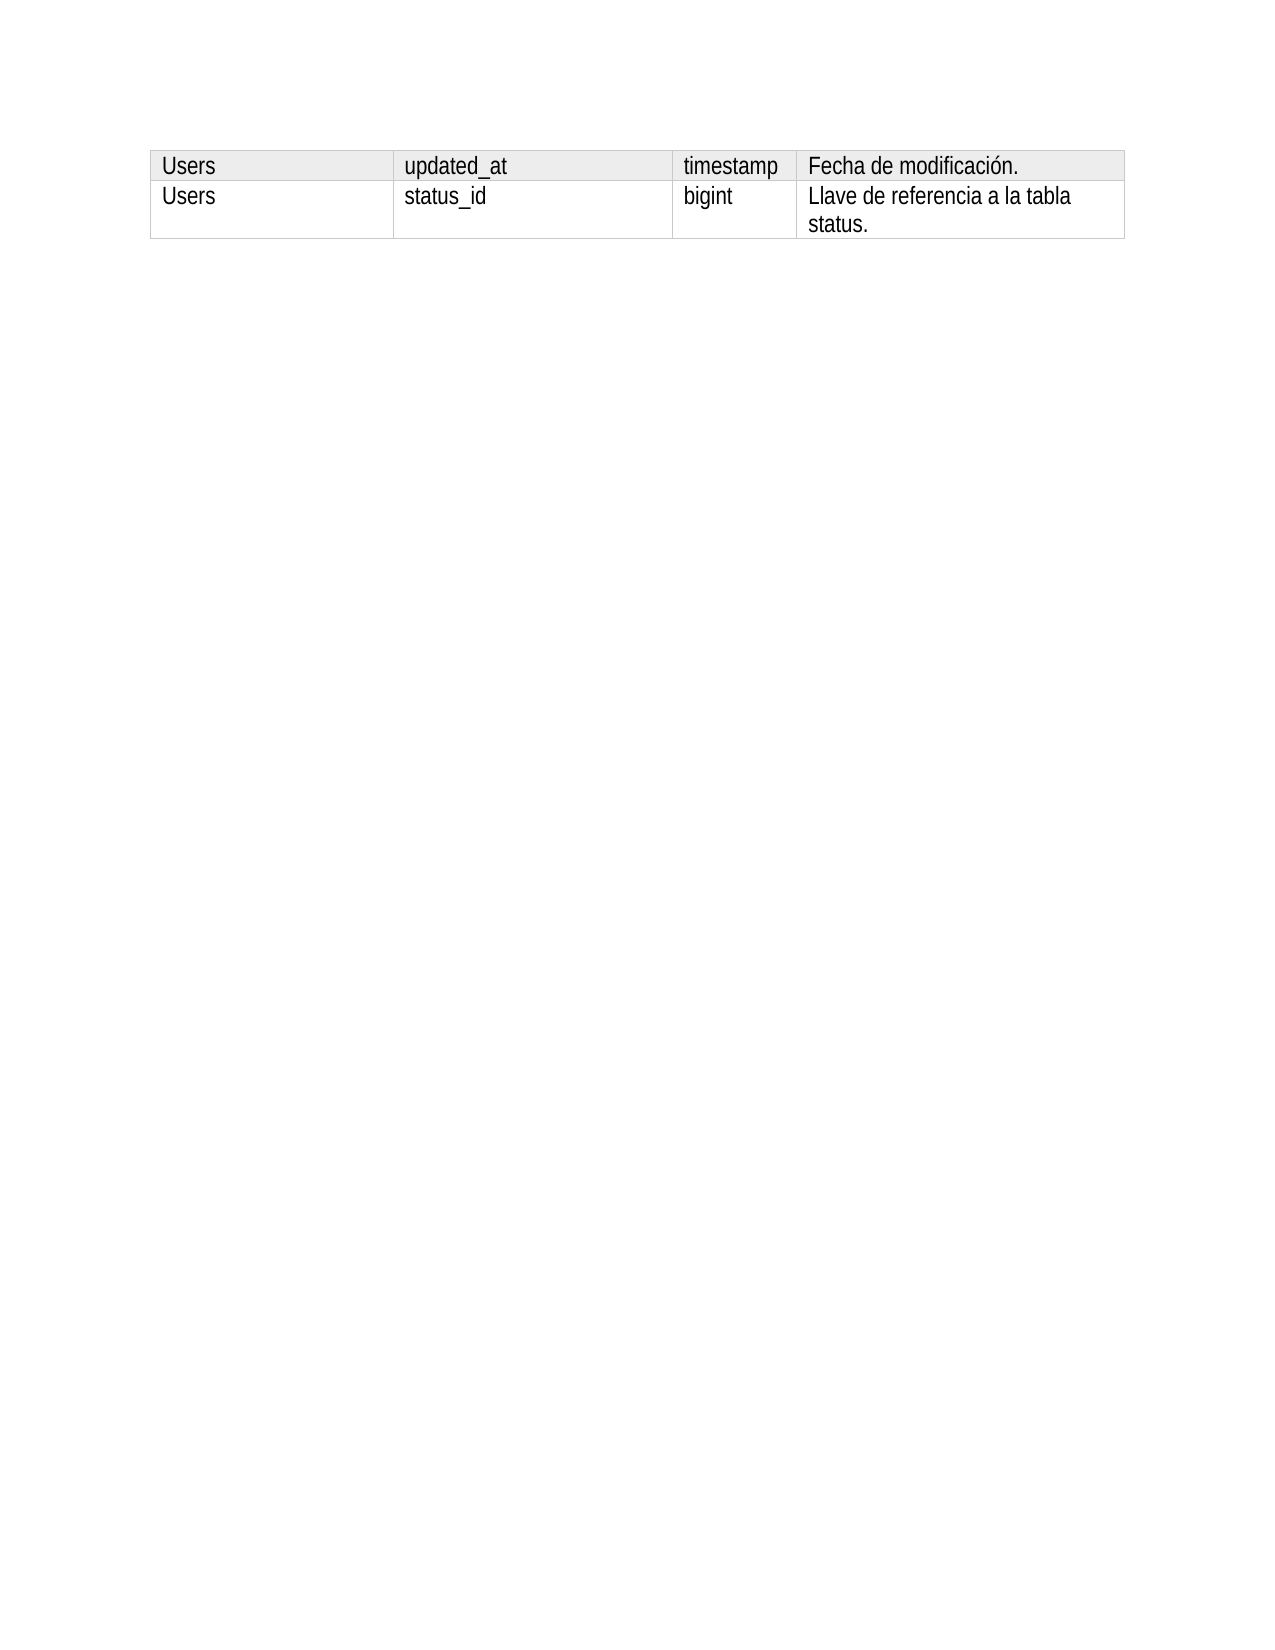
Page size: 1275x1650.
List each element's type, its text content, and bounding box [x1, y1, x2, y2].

table_cell Llave de referencia a la tabla status. [797, 181, 1124, 238]
table_cell Users [151, 181, 393, 238]
table_cell Fecha de modificación. [797, 151, 1124, 180]
table_cell status_id [394, 181, 672, 238]
table_cell Users [151, 151, 393, 180]
table_cell updated_at [394, 151, 672, 180]
table_cell timestamp [673, 151, 796, 180]
table_cell bigint [673, 181, 796, 238]
